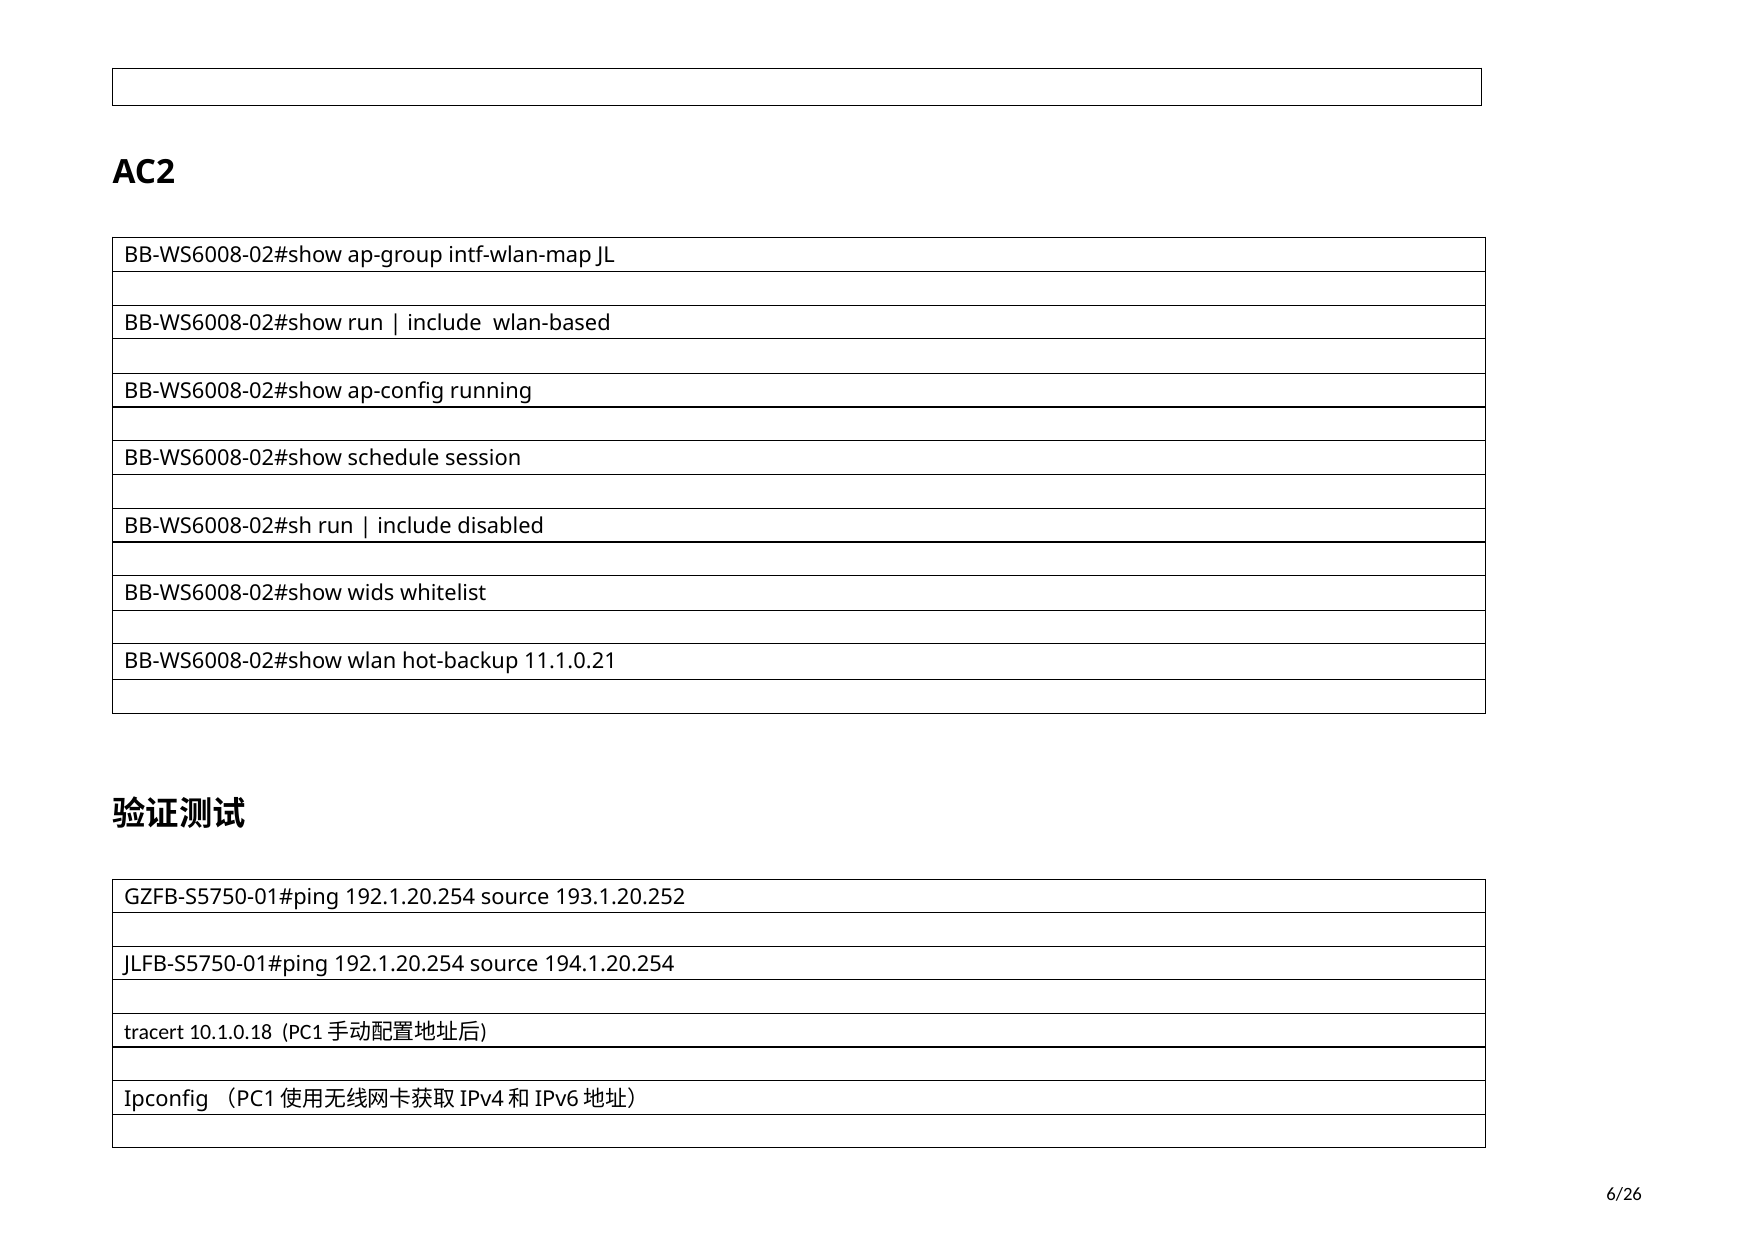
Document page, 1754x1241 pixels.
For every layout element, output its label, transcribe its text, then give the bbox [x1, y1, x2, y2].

table_cell [113, 543, 1485, 575]
table_cell Ipconfig （PC1使用无线网卡获取IPv4和IPv6地址） [113, 1081, 1485, 1113]
table_cell [113, 1048, 124, 1080]
table_header BB-WS6008-02#show ap-group intf-wlan-map JL [113, 238, 1485, 271]
table_cell [113, 1115, 1485, 1147]
table_cell BB-WS6008-02#show schedule session [113, 441, 1485, 474]
table_cell BB-WS6008-02#show run | include wlan-based [113, 306, 1485, 338]
table_cell BB-WS6008-02#show wids whitelist [113, 576, 1485, 609]
table_cell [1474, 1048, 1485, 1080]
table_cell [113, 272, 1485, 305]
subtitle AC2 [112, 138, 1642, 203]
table_cell BB-WS6008-02#show ap-config running [113, 374, 1485, 406]
table_cell JLFB-S5750-01#ping 192.1.20.254 source 194.1.20.254 [113, 947, 1485, 979]
table_cell [113, 475, 1485, 508]
table_cell [113, 980, 1485, 1013]
table_cell [113, 913, 1485, 946]
table_cell [113, 408, 1485, 440]
table_cell BB-WS6008-02#show wlan hot-backup 11.1.0.21 [113, 644, 1485, 679]
subtitle 验证测试 [112, 779, 1642, 844]
table_cell [113, 339, 1485, 373]
table_cell [113, 69, 1481, 105]
table_header GZFB-S5750-01#ping 192.1.20.254 source 193.1.20.252 [113, 880, 1485, 912]
table_cell [113, 611, 1485, 643]
table_cell BB-WS6008-02#sh run | include disabled [113, 509, 1485, 541]
table_cell tracert 10.1.0.18 (PC1手动配置地址后) [113, 1014, 1485, 1046]
table_cell [113, 680, 1485, 713]
